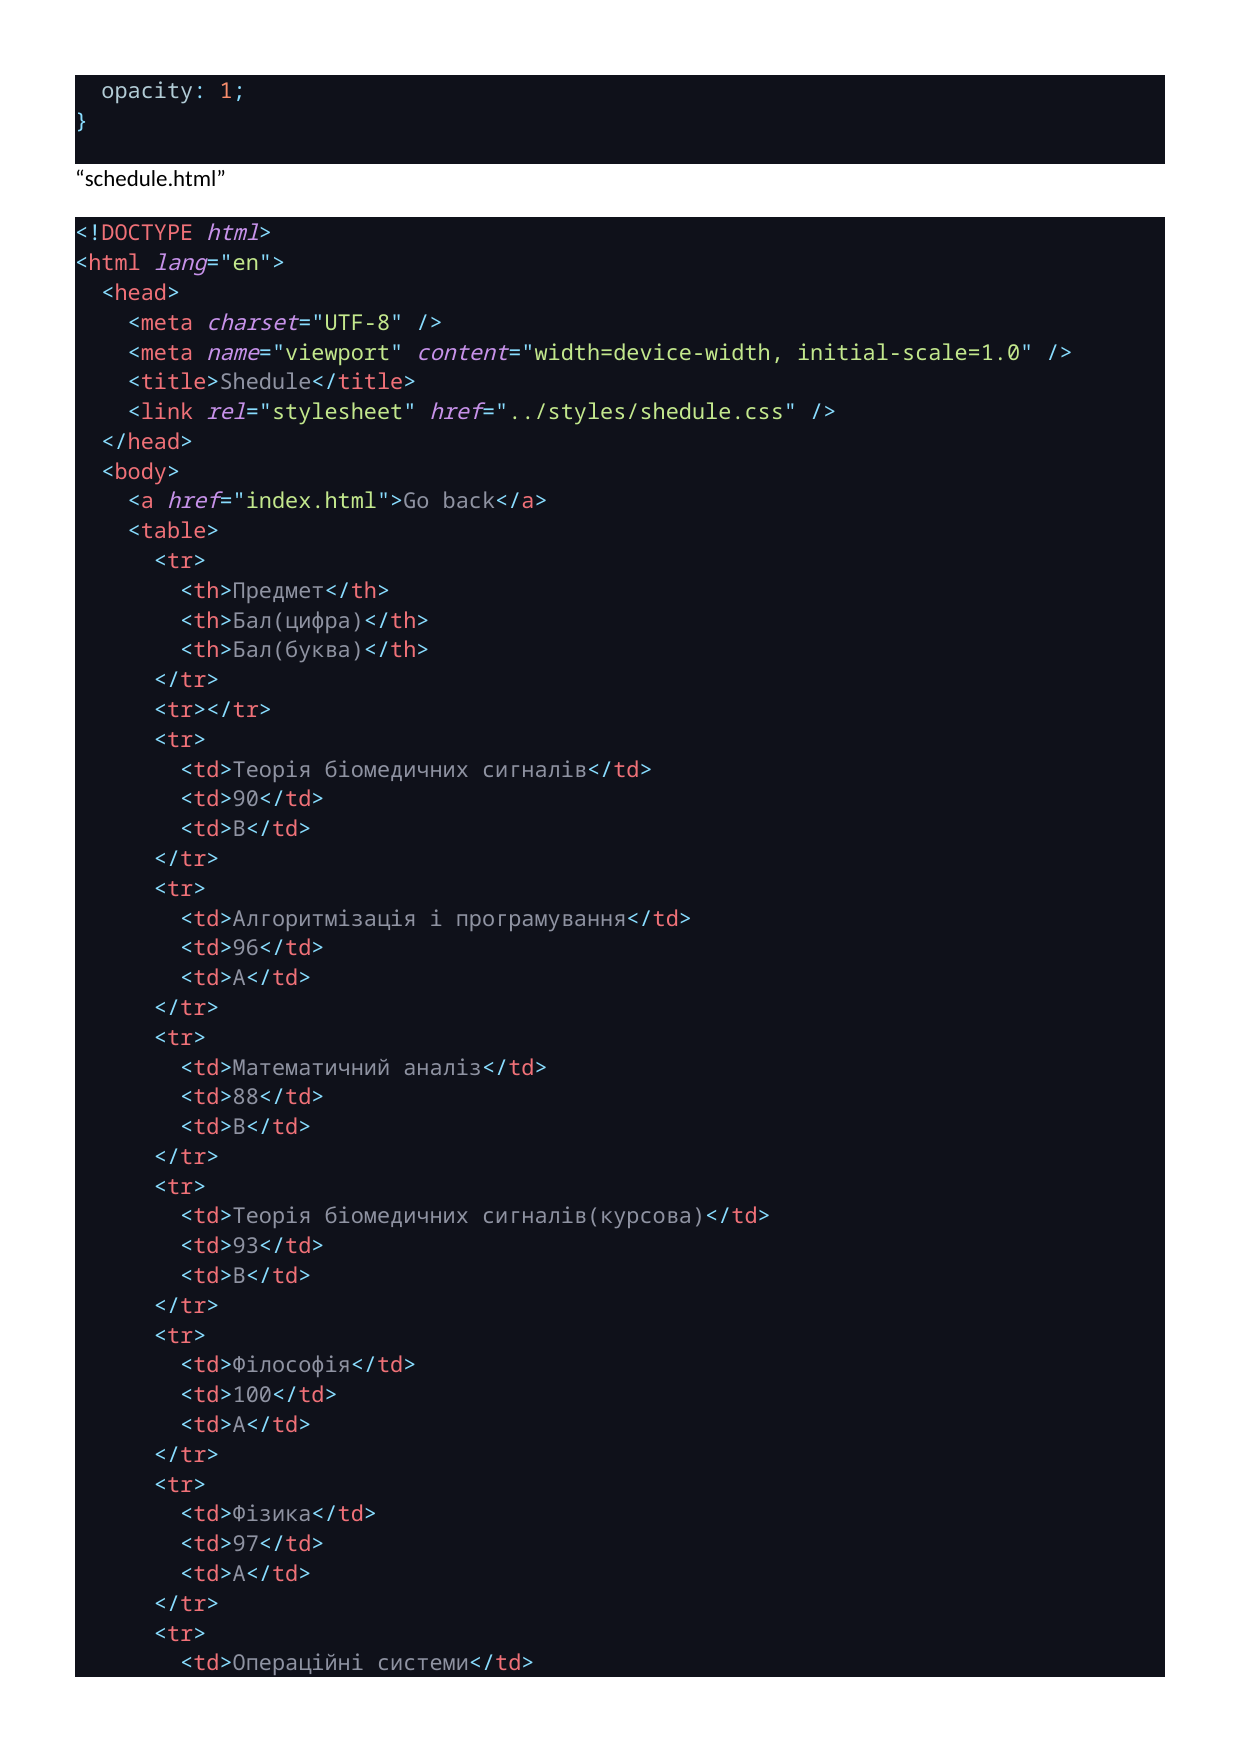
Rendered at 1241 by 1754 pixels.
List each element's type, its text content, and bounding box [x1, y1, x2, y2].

text “schedule.html” [75, 164, 1165, 192]
text </tr> [75, 1141, 1165, 1171]
text <body> [75, 456, 1165, 486]
text <meta name="viewport" content="width=device-width, initial-scale=1.0" /> [75, 337, 1165, 366]
text </tr> [75, 664, 1165, 694]
text <head> [75, 277, 1165, 307]
text <tr></tr> [75, 694, 1165, 724]
text <tr> [75, 1022, 1165, 1052]
text <td>90</td> [75, 783, 1165, 813]
text <td>B</td> [75, 1111, 1165, 1141]
text </tr> [75, 843, 1165, 873]
text opacity: 1; [75, 75, 1165, 105]
text <td>93</td> [75, 1230, 1165, 1260]
text <td>Теорія біомедичних сигналів</td> [75, 754, 1165, 783]
text <tr> [75, 1171, 1165, 1201]
text <meta charset="UTF-8" /> [75, 307, 1165, 337]
text <td>B</td> [75, 813, 1165, 843]
text <td>A</td> [75, 1558, 1165, 1588]
text <td>Теорія біомедичних сигналів(курсова)</td> [75, 1201, 1165, 1230]
text </tr> [75, 1290, 1165, 1320]
text <th>Предмет</th> [75, 575, 1165, 605]
text <tr> [75, 1320, 1165, 1349]
text </head> [75, 426, 1165, 456]
text <html lang="en"> [75, 247, 1165, 277]
text </tr> [75, 1439, 1165, 1469]
text </tr> [75, 1588, 1165, 1618]
text <link rel="stylesheet" href="../styles/shedule.css" /> [75, 396, 1165, 426]
text <td>96</td> [75, 932, 1165, 962]
text <title>Shedule</title> [75, 366, 1165, 396]
text <td>B</td> [75, 1260, 1165, 1290]
text <table> [75, 515, 1165, 545]
text <td>Фізика</td> [75, 1498, 1165, 1528]
text <td>Математичний аналіз</td> [75, 1052, 1165, 1081]
text <td>97</td> [75, 1528, 1165, 1558]
text <a href="index.html">Go back</a> [75, 486, 1165, 515]
text <td>Алгоритмізація і програмування</td> [75, 903, 1165, 932]
text <td>88</td> [75, 1081, 1165, 1111]
text </tr> [75, 992, 1165, 1022]
text <td>Операційні системи</td> [75, 1647, 1165, 1677]
text <tr> [75, 1469, 1165, 1498]
text <th>Бал(буква)</th> [75, 634, 1165, 664]
text } [75, 105, 1165, 134]
text <tr> [75, 1618, 1165, 1647]
text <th>Бал(цифра)</th> [75, 605, 1165, 634]
text <td>100</td> [75, 1379, 1165, 1409]
text <td>A</td> [75, 962, 1165, 992]
text <tr> [75, 545, 1165, 575]
text <tr> [75, 724, 1165, 754]
text <td>Філософія</td> [75, 1349, 1165, 1379]
text <td>A</td> [75, 1409, 1165, 1439]
text <tr> [75, 873, 1165, 903]
text <!DOCTYPE html> [75, 217, 1165, 247]
